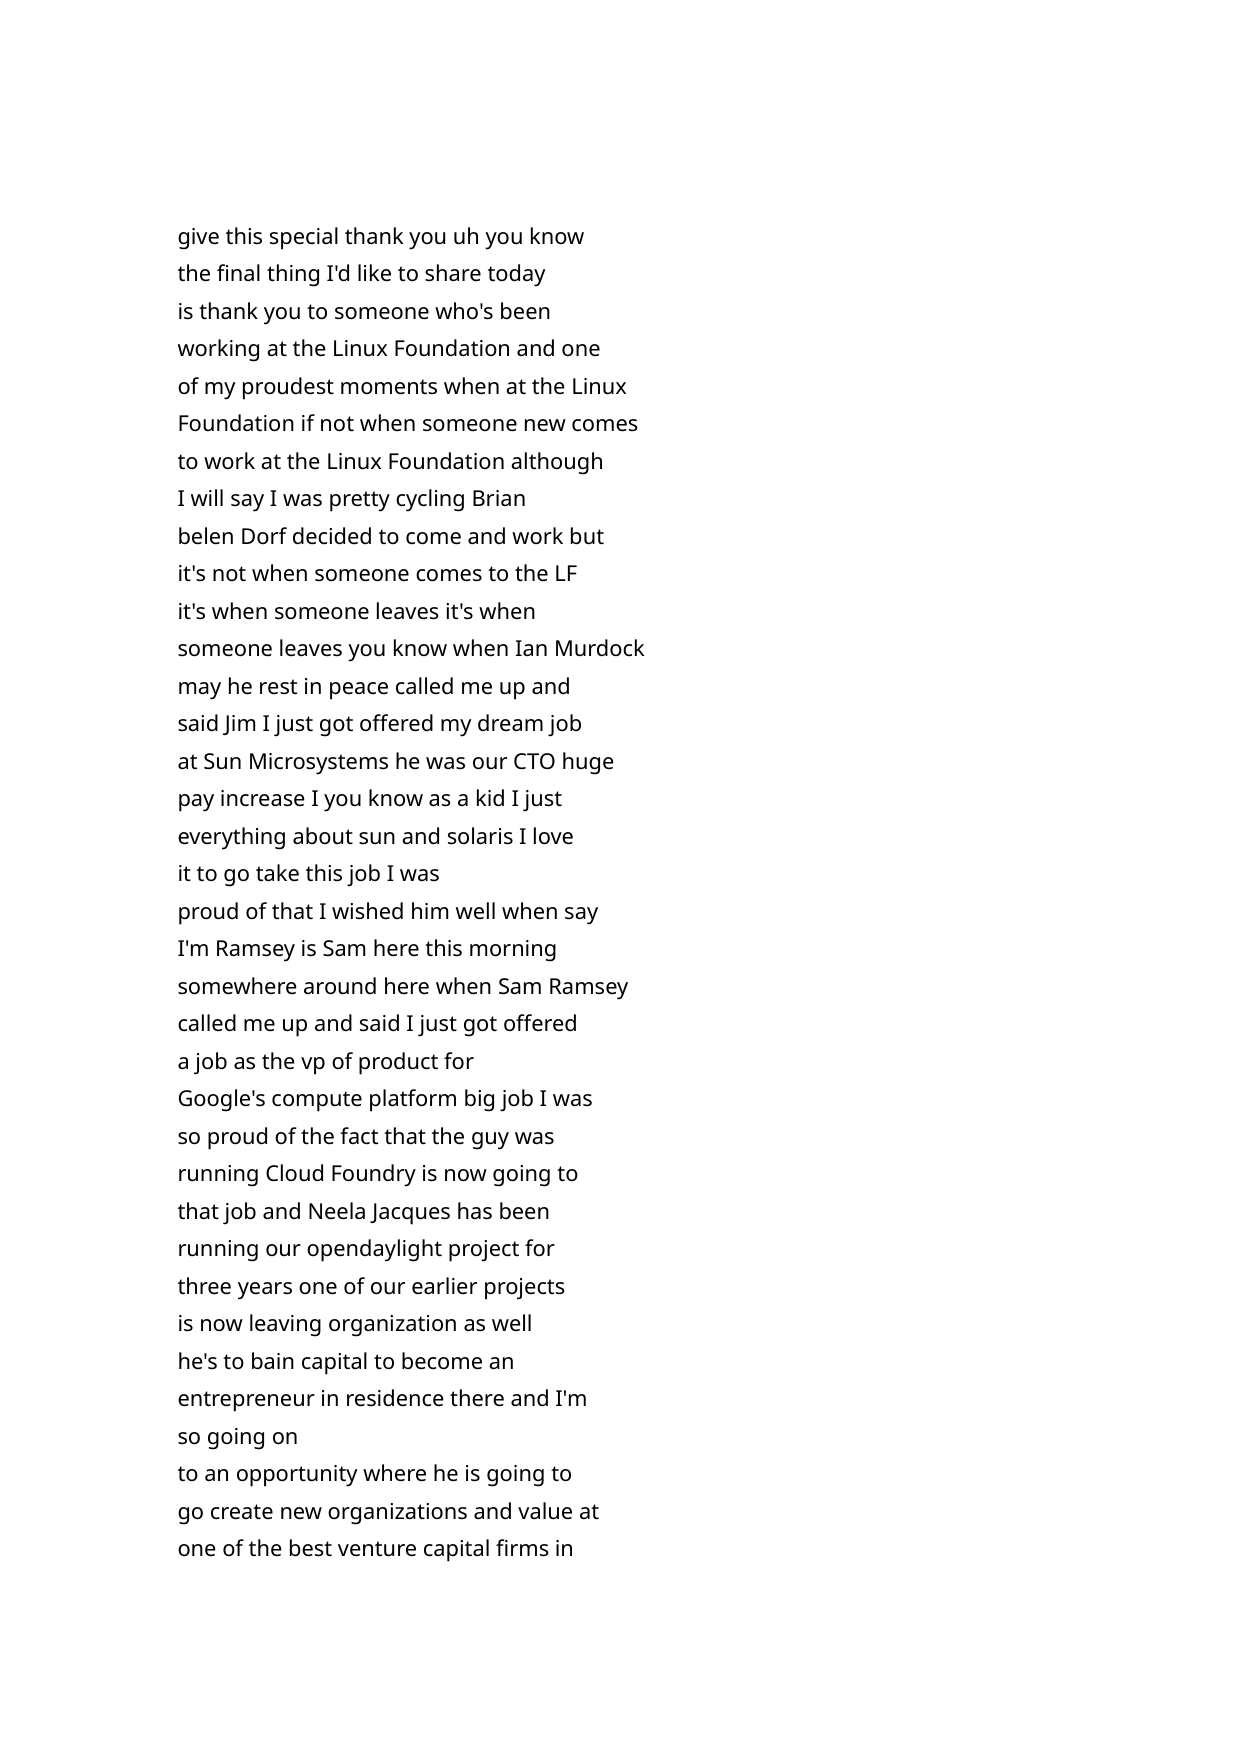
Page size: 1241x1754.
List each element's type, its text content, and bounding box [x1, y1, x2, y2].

text it's when someone leaves it's when [177, 592, 1063, 629]
text is now leaving organization as well [177, 1304, 1063, 1342]
text at Sun Microsystems he was our CTO huge [177, 742, 1063, 779]
text that job and Neela Jacques has been [177, 1192, 1063, 1229]
text he's to bain capital to become an [177, 1342, 1063, 1379]
text called me up and said I just got offered [177, 1004, 1063, 1042]
text working at the Linux Foundation and one [177, 329, 1063, 367]
text a job as the vp of product for [177, 1042, 1063, 1079]
text three years one of our earlier projects [177, 1267, 1063, 1304]
text running Cloud Foundry is now going to [177, 1154, 1063, 1192]
text running our opendaylight project for [177, 1229, 1063, 1267]
text said Jim I just got offered my dream job [177, 704, 1063, 742]
text it's not when someone comes to the LF [177, 554, 1063, 592]
text to work at the Linux Foundation although [177, 442, 1063, 479]
text Google's compute platform big job I was [177, 1079, 1063, 1117]
text pay increase I you know as a kid I just [177, 779, 1063, 817]
text of my proudest moments when at the Linux [177, 367, 1063, 404]
text so proud of the fact that the guy was [177, 1117, 1063, 1154]
text give this special thank you uh you know [177, 217, 1063, 254]
text is thank you to someone who's been [177, 292, 1063, 329]
text I'm Ramsey is Sam here this morning [177, 929, 1063, 967]
text someone leaves you know when Ian Murdock [177, 629, 1063, 667]
text I will say I was pretty cycling Brian [177, 479, 1063, 517]
text everything about sun and solaris I love [177, 817, 1063, 854]
text so going on [177, 1417, 1063, 1454]
text entrepreneur in residence there and I'm [177, 1379, 1063, 1417]
text proud of that I wished him well when say [177, 892, 1063, 929]
text the final thing I'd like to share today [177, 254, 1063, 292]
text to an opportunity where he is going to [177, 1454, 1063, 1492]
text Foundation if not when someone new comes [177, 404, 1063, 442]
text go create new organizations and value at [177, 1492, 1063, 1529]
text belen Dorf decided to come and work but [177, 517, 1063, 554]
text somewhere around here when Sam Ramsey [177, 967, 1063, 1004]
text may he rest in peace called me up and [177, 667, 1063, 704]
text one of the best venture capital firms in [177, 1529, 1063, 1567]
text it to go take this job I was [177, 854, 1063, 892]
